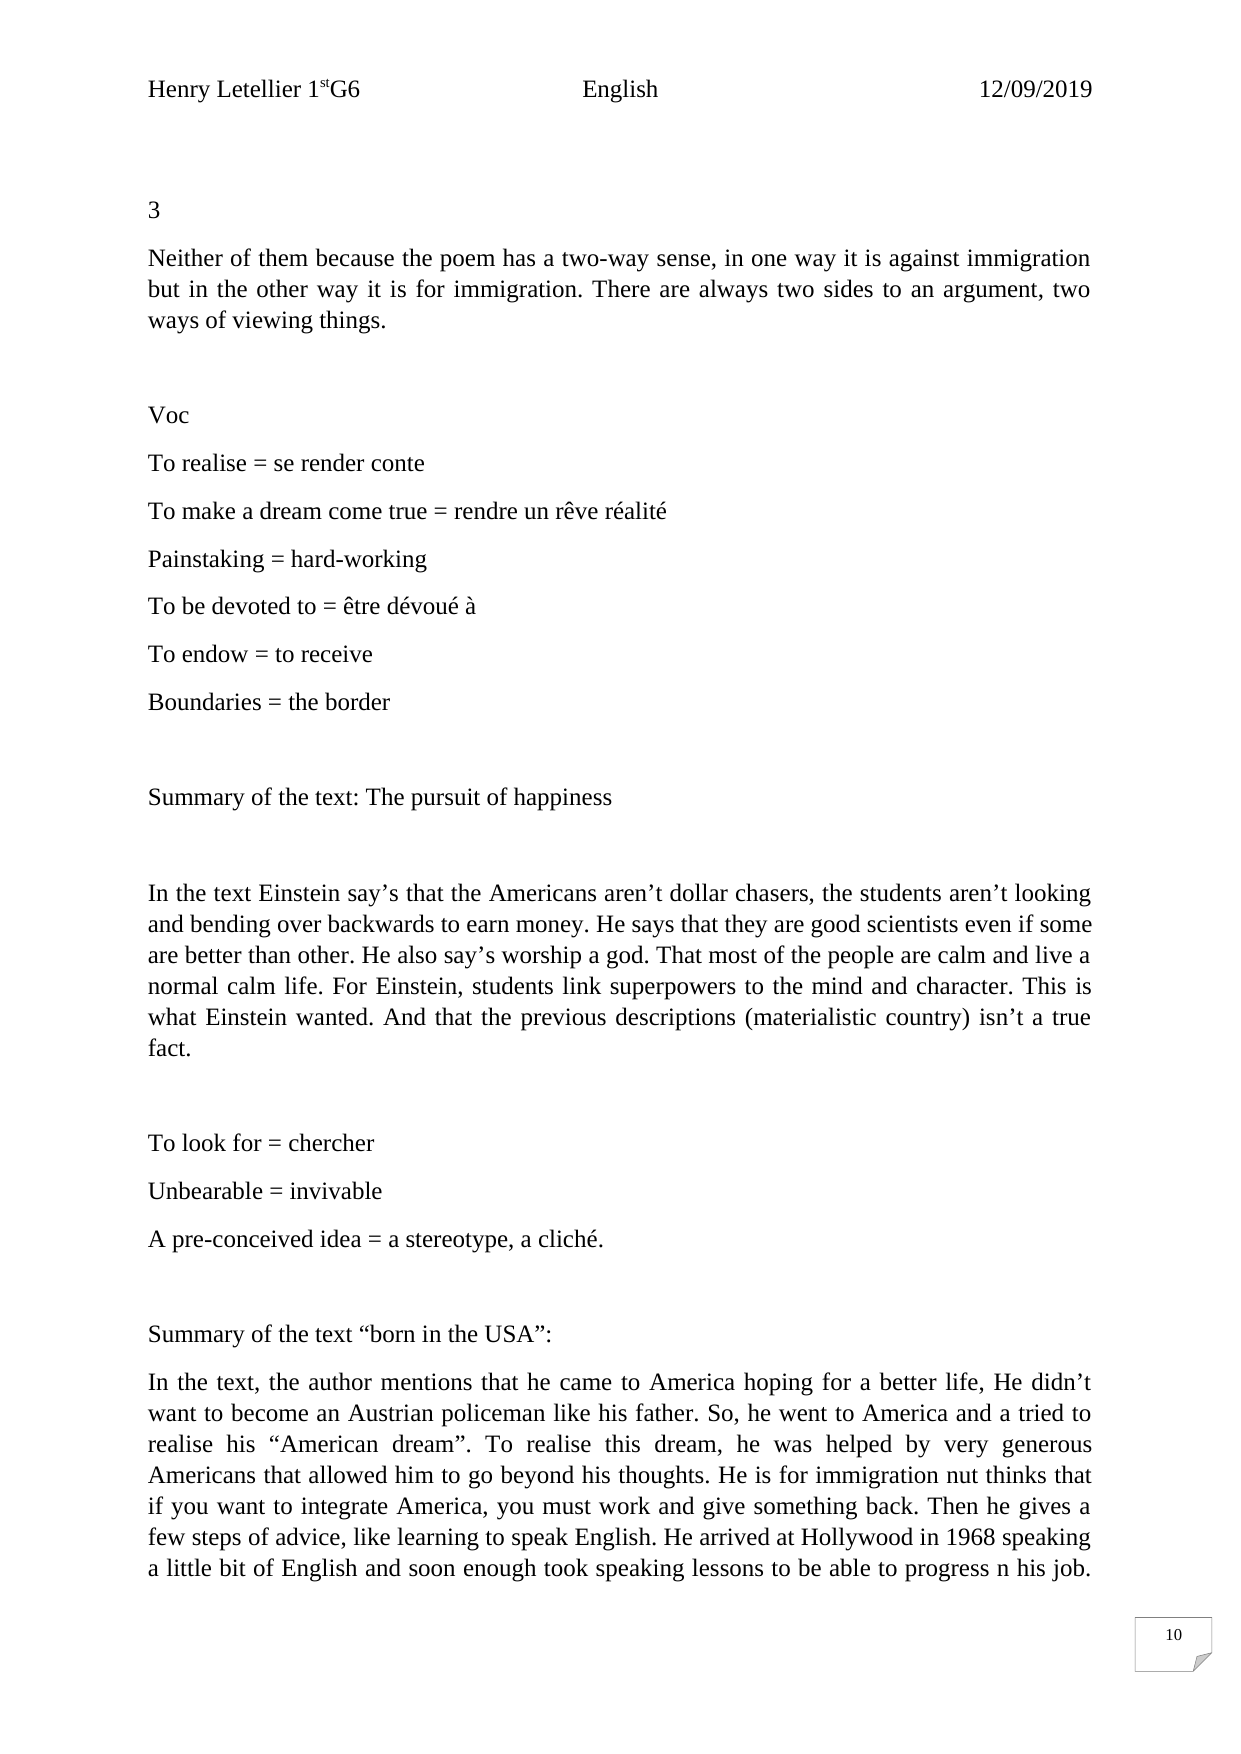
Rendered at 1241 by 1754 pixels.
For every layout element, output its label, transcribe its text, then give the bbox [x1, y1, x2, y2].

text Summary of the text: The pursuit of happiness [148, 782, 1093, 811]
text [148, 1367, 1093, 1582]
text In the text Einstein say’s that the Americans aren’t dollar chasers, the students aren’t looking and bending over backwards to earn money. He says that they are good scientists even if some are better than other. He also say’s worship a god. That most of the people are calm and live a normal calm life. For Einstein, students link superpowers to the mind and character. This is what Einstein wanted. And that the previous descriptions (materialistic country) isn’t a true fact. [148, 878, 1093, 1062]
text A pre-conceived idea = a stereotype, a cliché. [148, 1224, 1093, 1252]
text To realise = se render conte [148, 448, 1093, 477]
text Boundaries = the border [148, 687, 1093, 716]
text Neither of them because the poem has a two-way sense, in one way it is against immigration but in the other way it is for immigration. There are always two sides to an argument, two ways of viewing things. [148, 243, 1093, 334]
text Unbearable = invivable [148, 1176, 1093, 1205]
text To endow = to receive [148, 639, 1093, 668]
text To look for = chercher [148, 1128, 1093, 1157]
text Voc [148, 401, 1093, 429]
text 3 [148, 195, 1093, 224]
text To make a dream come true = rendre un rêve réalité [148, 496, 1093, 525]
text To be devoted to = être dévoué à [148, 591, 1093, 620]
text Painstaking = hard-working [148, 544, 1093, 572]
text Summary of the text “born in the USA”: [148, 1319, 1093, 1348]
